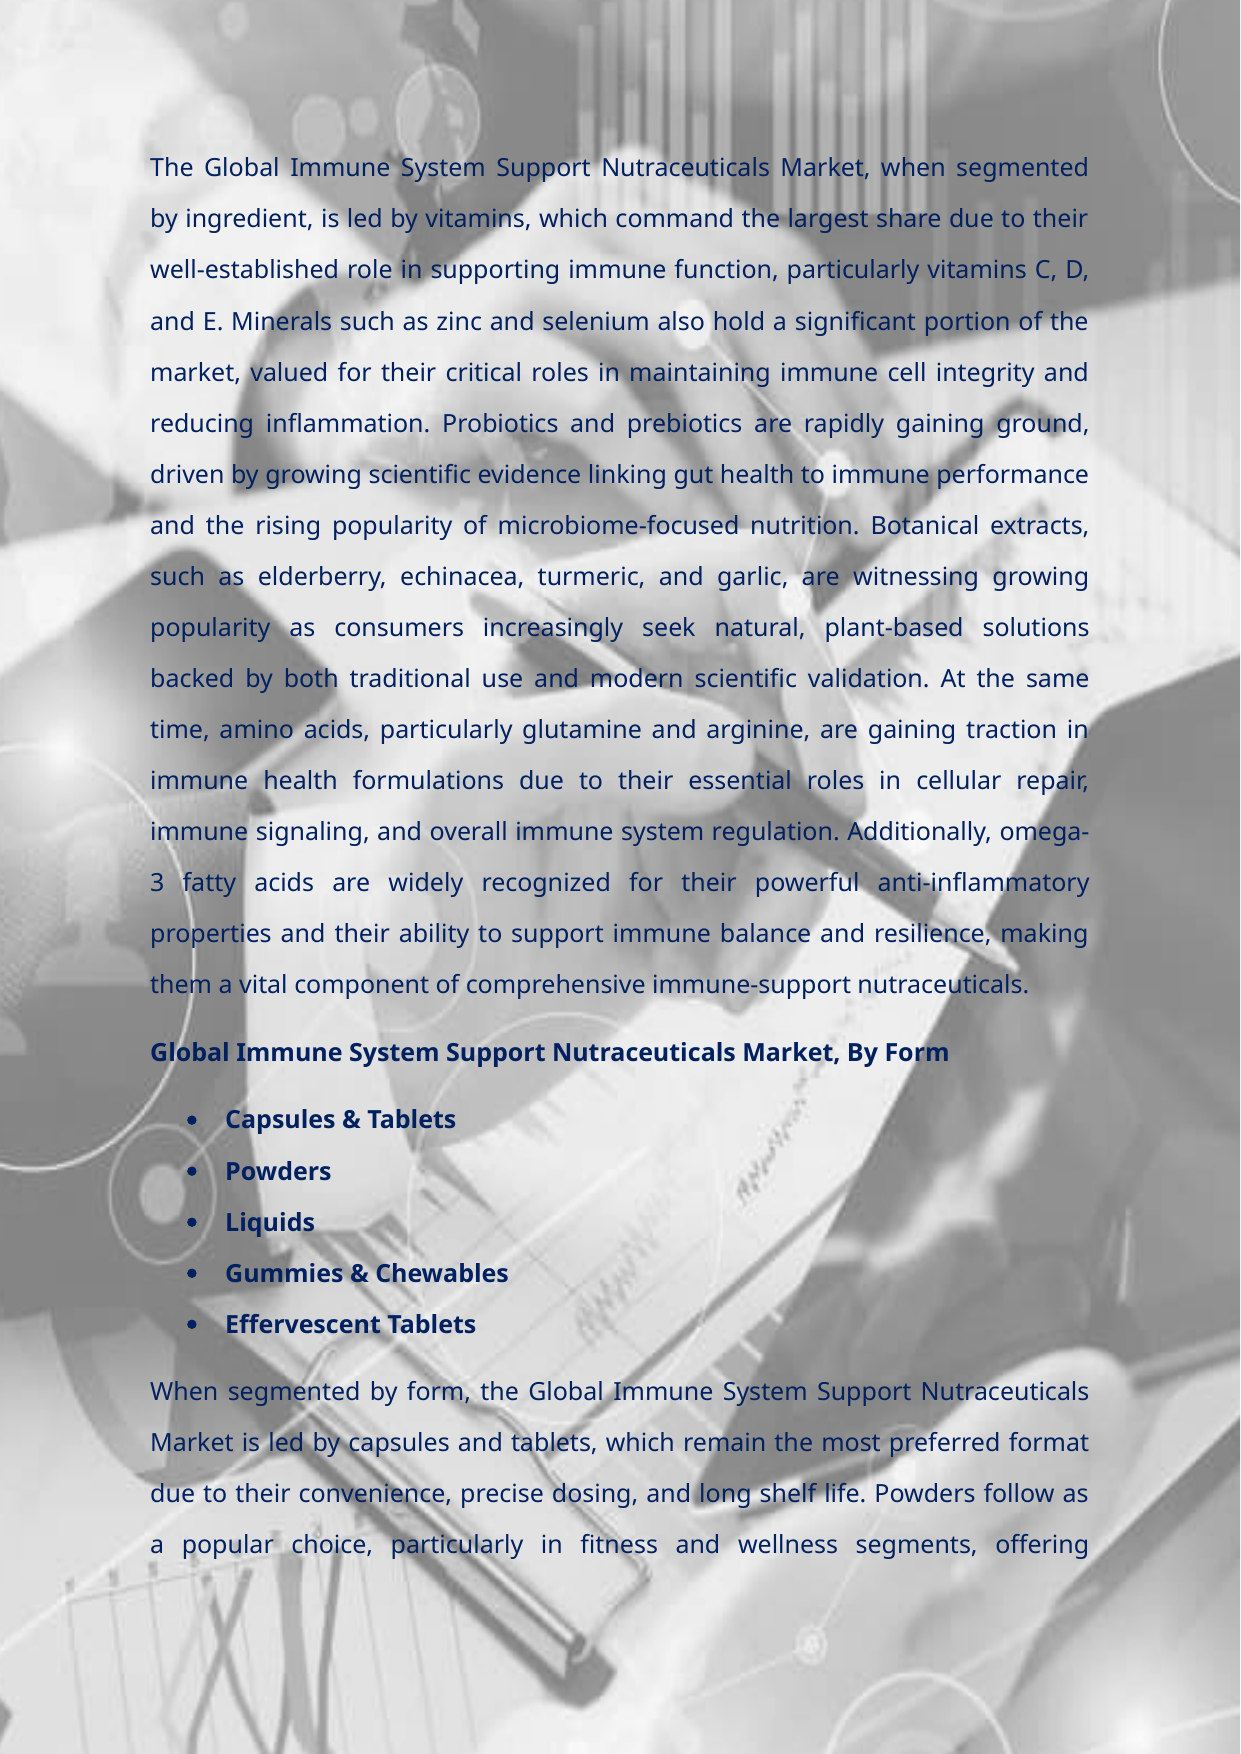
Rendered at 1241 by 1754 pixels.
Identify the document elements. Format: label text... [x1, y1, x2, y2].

list Powders [187, 1153, 1090, 1187]
list Gummies & Chewables [187, 1255, 1090, 1289]
list Liquids [187, 1204, 1090, 1238]
text Global Immune System Support Nutraceuticals Market, By Form [150, 1034, 1090, 1068]
list Capsules & Tablets [187, 1102, 1090, 1136]
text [150, 1374, 1090, 1561]
text The Global Immune System Support Nutraceuticals Market, when segmented by ingredient, is led by vitamins, which command the largest share due to their well-established role in supporting immune function, particularly vitamins C, D, and E. Minerals such as zinc and selenium also hold a significant portion of the market, valued for their critical roles in maintaining immune cell integrity and reducing inflammation. Probiotics and prebiotics are rapidly gaining ground, driven by growing scientific evidence linking gut health to immune performance and the rising popularity of microbiome-focused nutrition. Botanical extracts, such as elderberry, echinacea, turmeric, and garlic, are witnessing growing popularity as consumers increasingly seek natural, plant-based solutions backed by both traditional use and modern scientific validation. At the same time, amino acids, particularly glutamine and arginine, are gaining traction in immune health formulations due to their essential roles in cellular repair, immune signaling, and overall immune system regulation. Additionally, omega-3 fatty acids are widely recognized for their powerful anti-inflammatory properties and their ability to support immune balance and resilience, making them a vital component of comprehensive immune-support nutraceuticals. [150, 150, 1090, 1001]
list Effervescent Tablets [187, 1306, 1090, 1340]
